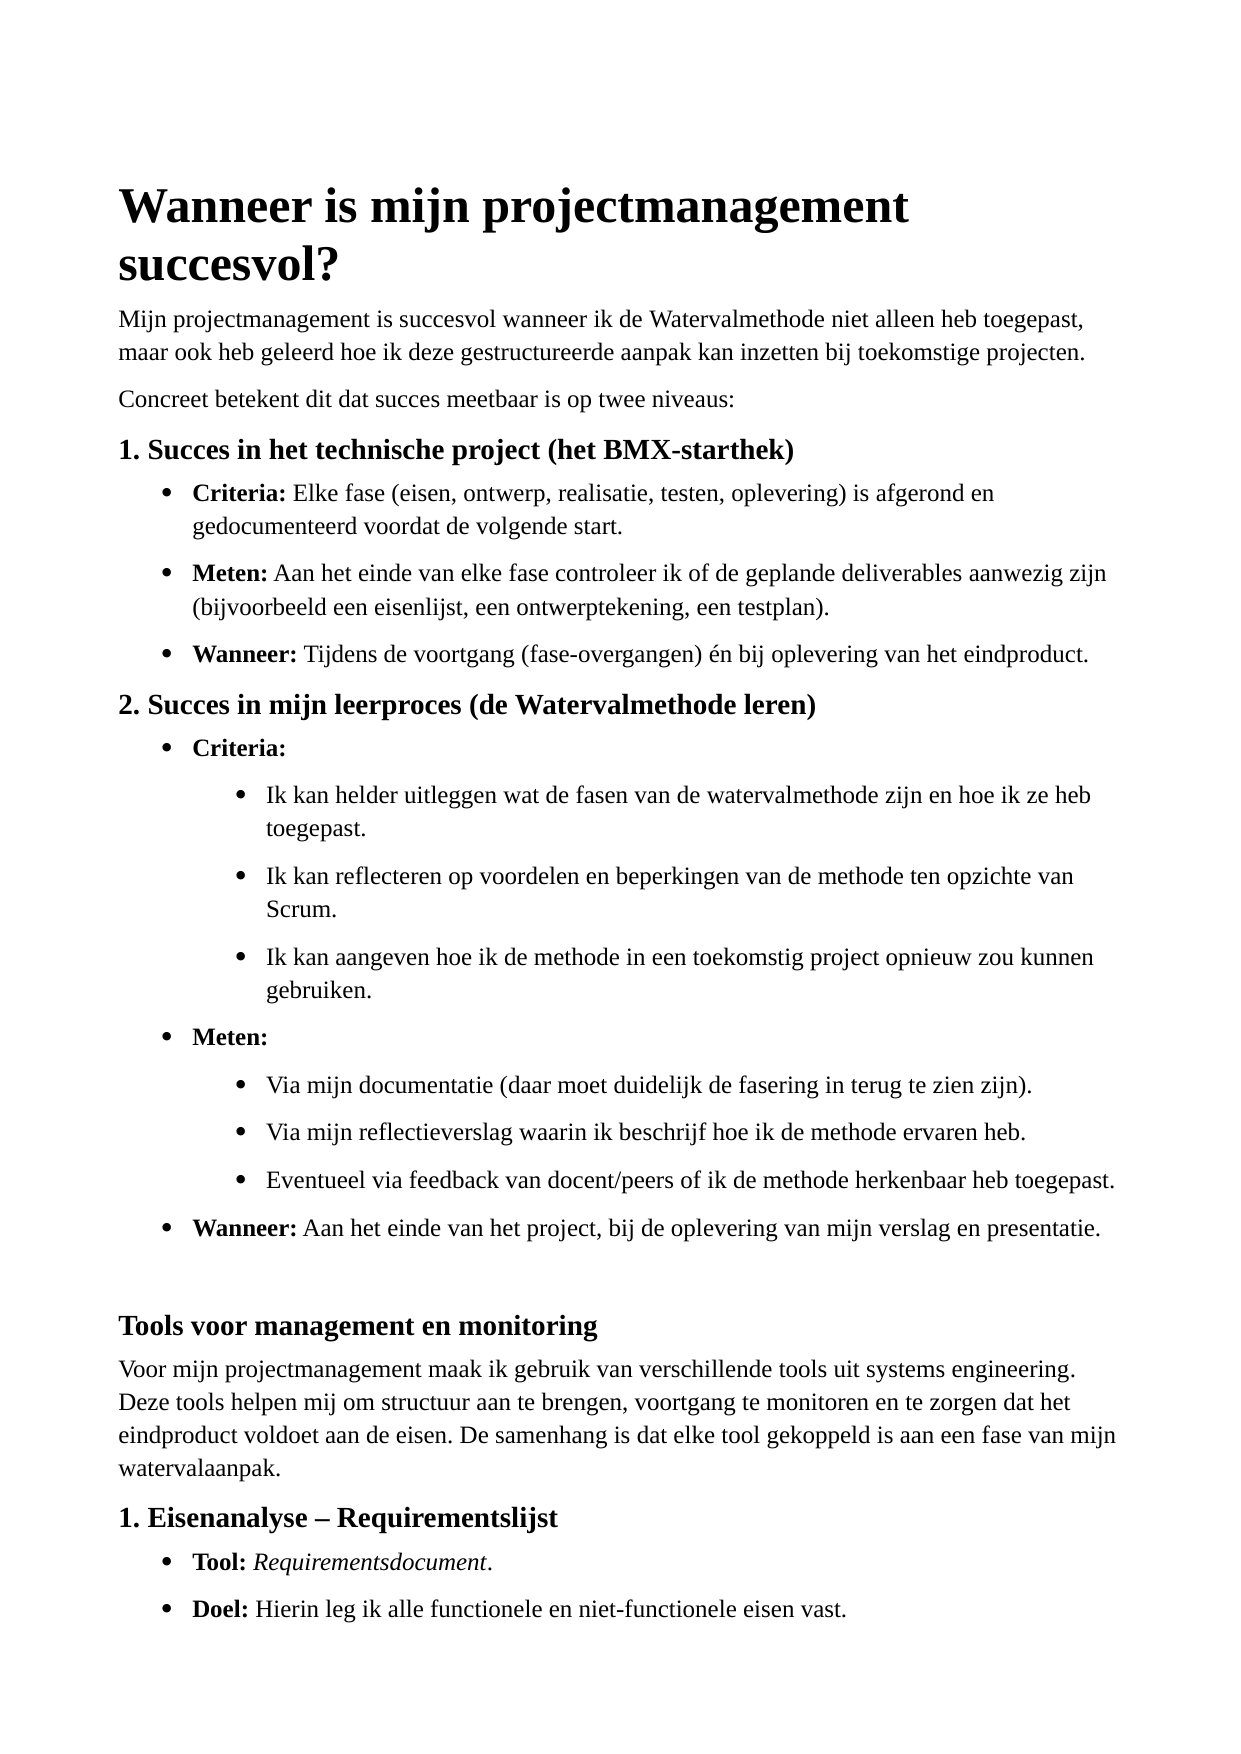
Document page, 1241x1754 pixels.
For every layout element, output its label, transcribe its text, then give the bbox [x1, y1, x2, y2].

list Via mijn documentatie (daar moet duidelijk de fasering in terug te zien zijn). [236, 1070, 1122, 1099]
list Meten: [162, 1022, 1122, 1051]
subtitle 1. Succes in het technische project (het BMX-starthek) [118, 432, 1122, 465]
list Ik kan aangeven hoe ik de methode in een toekomstig project opnieuw zou kunnen gebruiken. [236, 942, 1122, 1003]
subtitle 1. Eisenanalyse – Requirementslijst [118, 1501, 1122, 1534]
list Tool: Requirementsdocument. [162, 1547, 1122, 1575]
list Eventueel via feedback van docent/peers of ik de methode herkenbaar heb toegepast. [236, 1165, 1122, 1194]
list Via mijn reflectieverslag waarin ik beschrijf hoe ik de methode ervaren heb. [236, 1117, 1122, 1146]
subtitle 2. Succes in mijn leerproces (de Watervalmethode leren) [118, 687, 1122, 720]
subtitle Tools voor management en monitoring [118, 1308, 1122, 1341]
list Criteria: [162, 733, 1122, 762]
text Mijn projectmanagement is succesvol wanneer ik de Watervalmethode niet alleen heb toegepast, maar ook heb geleerd hoe ik deze gestructureerde aanpak kan inzetten bij toekomstige projecten. [118, 304, 1122, 365]
list Wanneer: Aan het einde van het project, bij de oplevering van mijn verslag en presentatie. [162, 1213, 1122, 1241]
text Concreet betekent dit dat succes meetbaar is op twee niveaus: [118, 384, 1122, 413]
subtitle Wanneer is mijn projectmanagement succesvol? [118, 176, 1122, 291]
list Ik kan reflecteren op voordelen en beperkingen van de methode ten opzichte van Scrum. [236, 861, 1122, 923]
list Criteria: Elke fase (eisen, ontwerp, realisatie, testen, oplevering) is afgerond en gedocumenteerd voordat de volgende start. [162, 478, 1122, 540]
list Wanneer: Tijdens de voortgang (fase-overgangen) én bij oplevering van het eindproduct. [162, 639, 1122, 668]
list Ik kan helder uitleggen wat de fasen van de watervalmethode zijn en hoe ik ze heb toegepast. [236, 780, 1122, 842]
list Meten: Aan het einde van elke fase controleer ik of de geplande deliverables aanwezig zijn (bijvoorbeeld een eisenlijst, een ontwerptekening, een testplan). [162, 558, 1122, 620]
text Voor mijn projectmanagement maak ik gebruik van verschillende tools uit systems engineering. Deze tools helpen mij om structuur aan te brengen, voortgang te monitoren en te zorgen dat het eindproduct voldoet aan de eisen. De samenhang is dat elke tool gekoppeld is aan een fase van mijn watervalaanpak. [118, 1354, 1122, 1482]
list Doel: Hierin leg ik alle functionele en niet-functionele eisen vast. [162, 1594, 1122, 1623]
